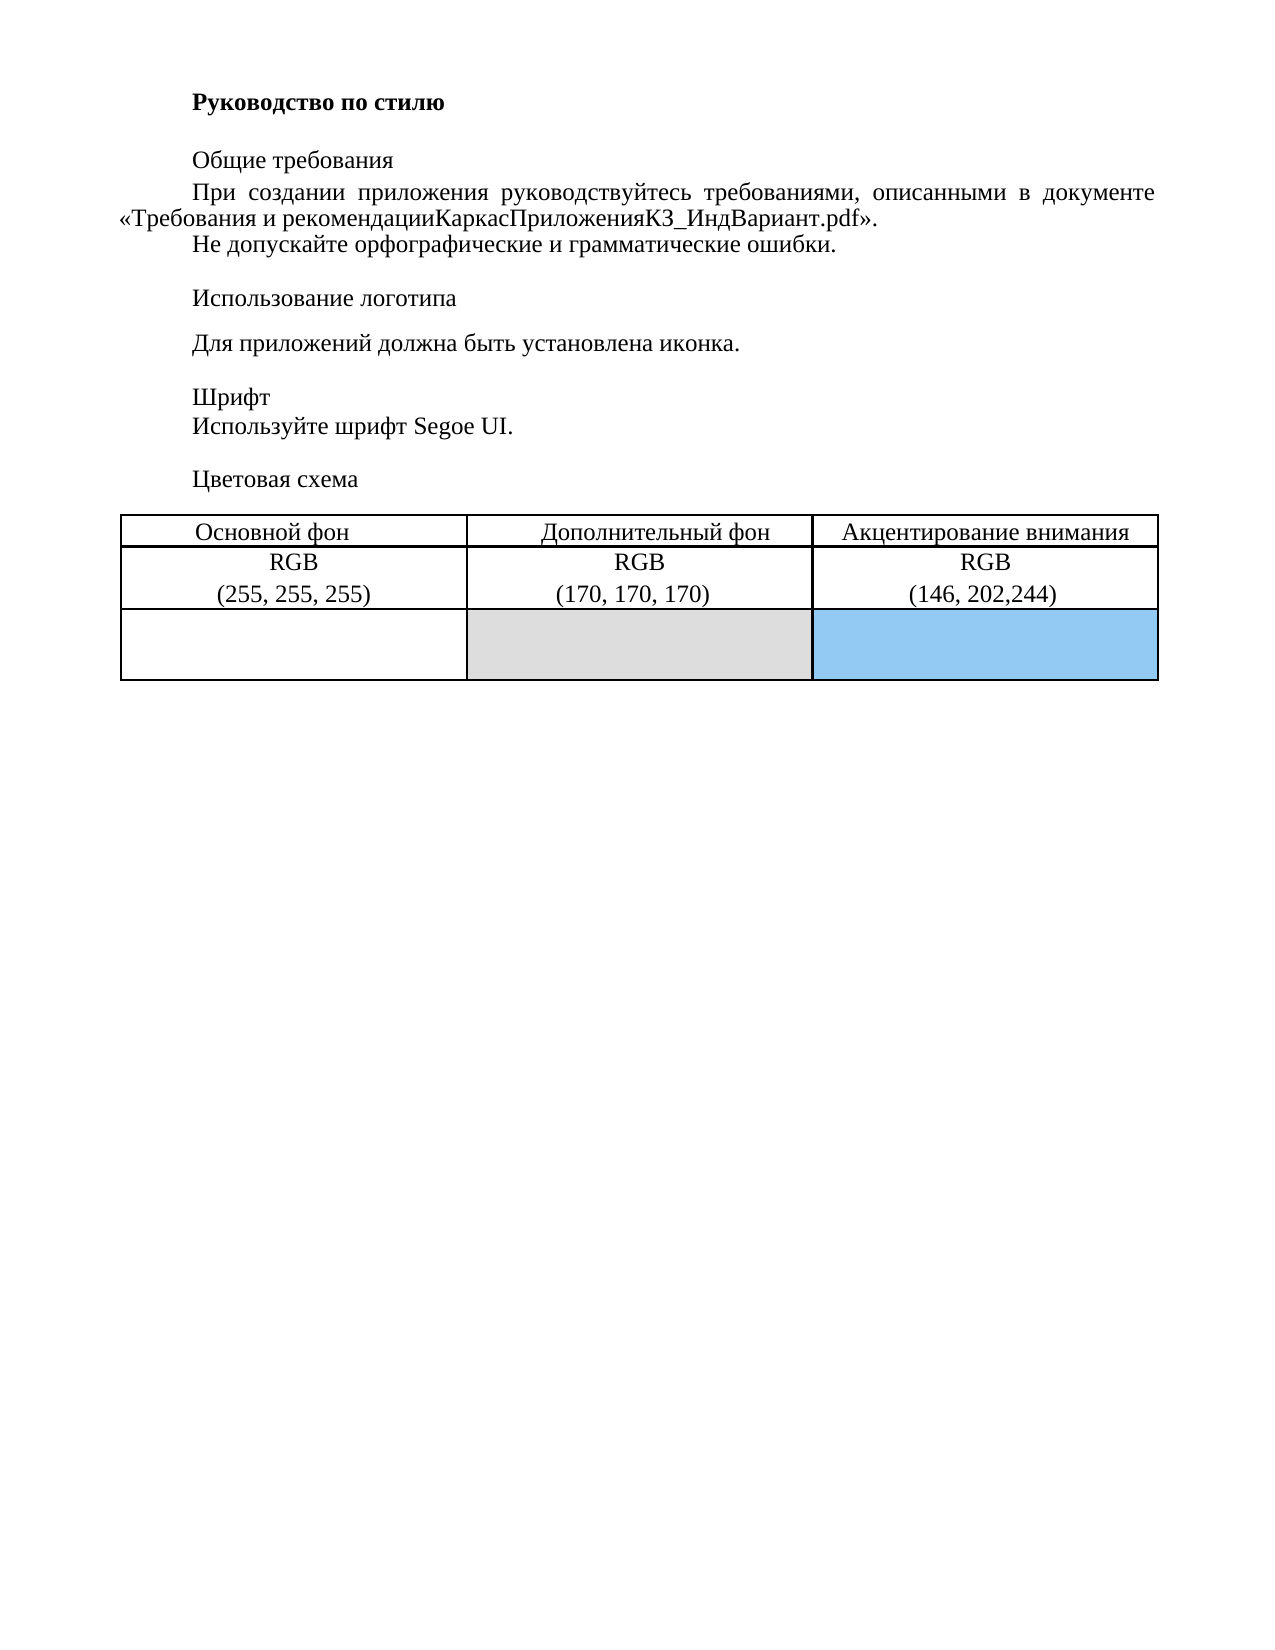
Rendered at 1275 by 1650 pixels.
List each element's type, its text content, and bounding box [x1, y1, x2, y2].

text Для приложений должна быть установлена иконка. [119, 328, 1156, 357]
table_cell [122, 610, 466, 679]
table_header Основной фон [122, 516, 466, 545]
text Общие требования [119, 145, 1156, 174]
table_cell (170, 170, 170) [468, 577, 811, 607]
text При создании приложения руководствуйтесь требованиями, описанными в документе «Требования и рекомендацииКаркасПриложенияКЗ_ИндВариант.pdf». [119, 179, 1156, 232]
table_cell RGB [122, 548, 466, 577]
text Шрифт [119, 382, 1156, 411]
text Не допускайте орфографические и грамматические ошибки. [119, 232, 1156, 258]
table_header Акцентирование внимания [814, 516, 1157, 545]
table_cell RGB [814, 548, 1157, 577]
text Использование логотипа [119, 283, 1156, 312]
table_header Дополнительный фон [468, 516, 811, 545]
text Руководство по стилю [119, 87, 1156, 116]
text Цветовая схема [119, 464, 1156, 493]
table_cell [468, 610, 811, 679]
table_cell (255, 255, 255) [122, 577, 466, 607]
table_cell [814, 610, 1157, 679]
table_cell RGB [468, 548, 811, 577]
text Используйте шрифт Segoe UI. [119, 411, 1156, 439]
table_cell (146, 202,244) [814, 577, 1157, 607]
